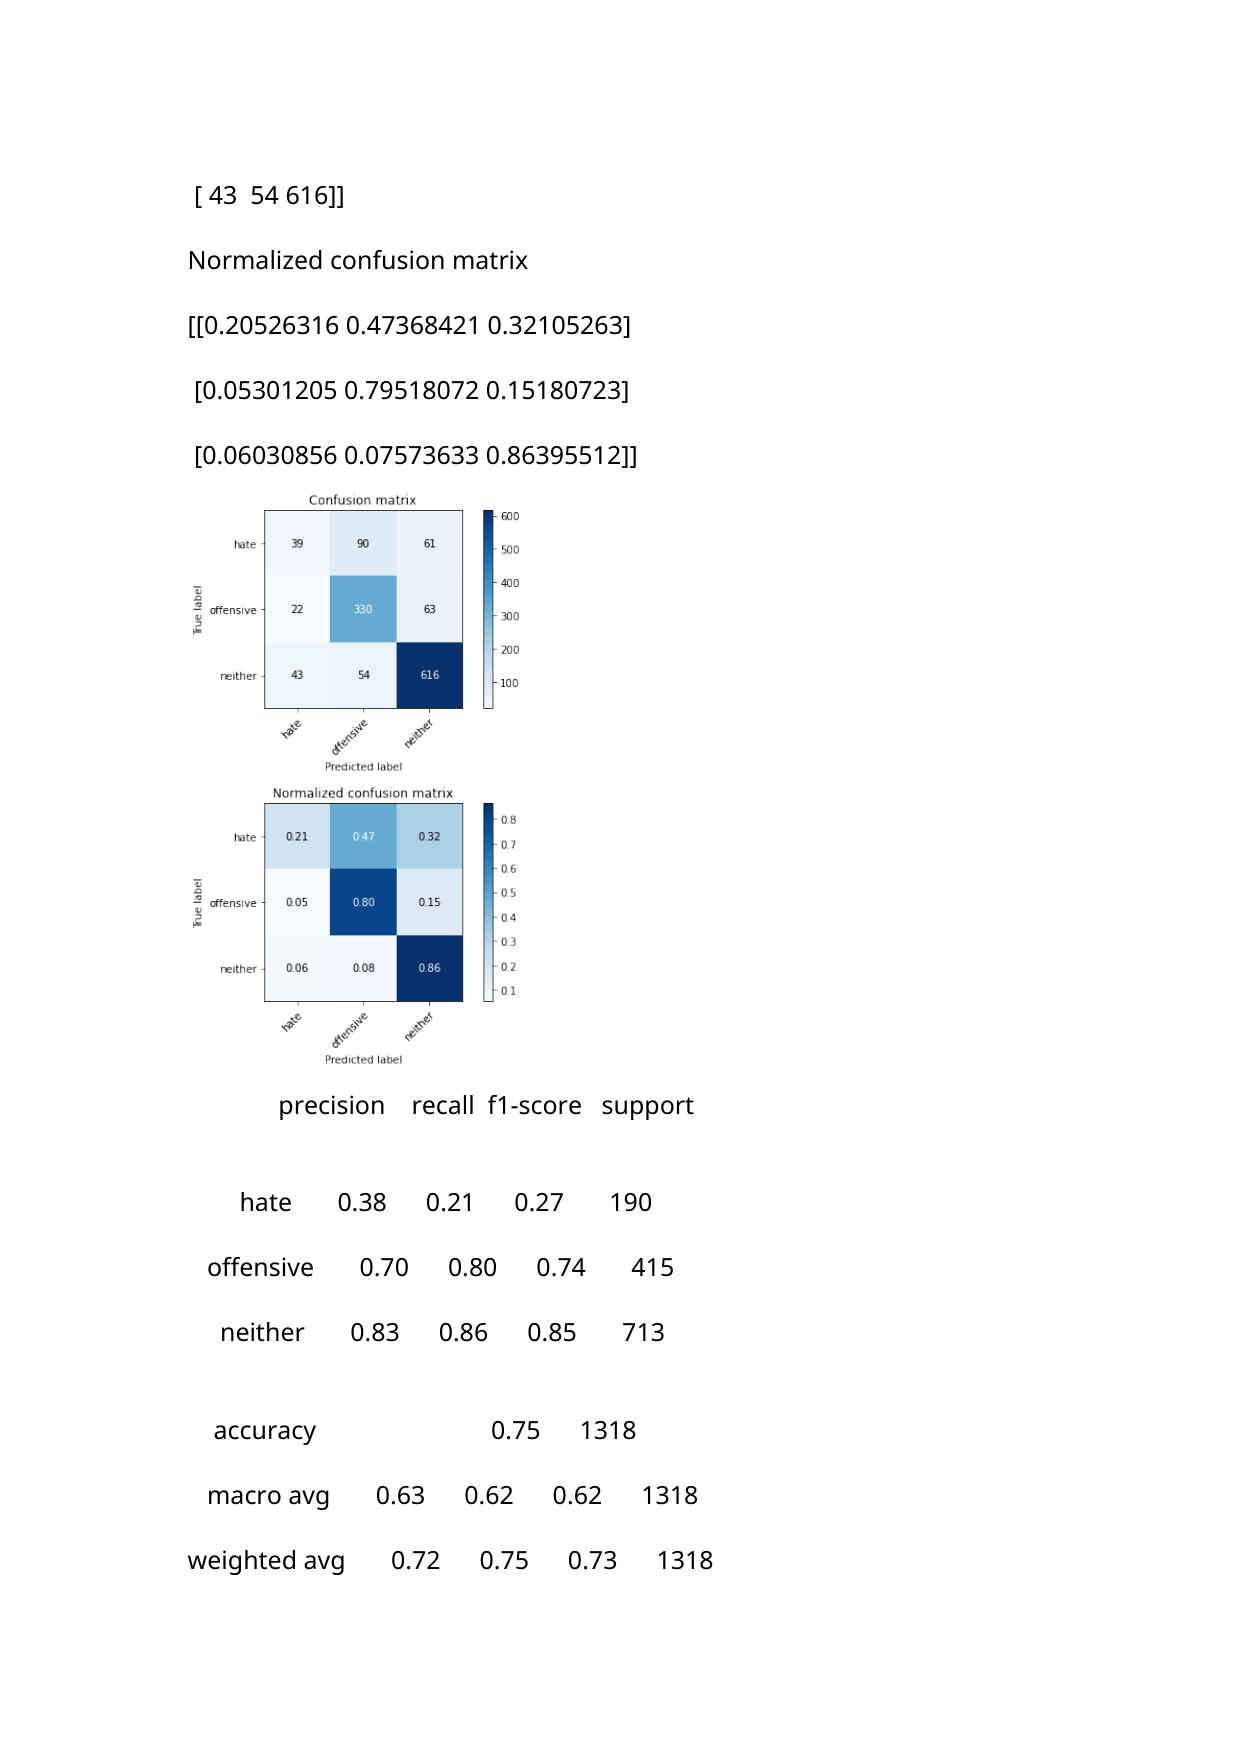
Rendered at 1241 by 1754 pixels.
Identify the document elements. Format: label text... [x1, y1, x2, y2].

text weighted avg 0.72 0.75 0.73 1318 [187, 1527, 1053, 1592]
picture [187, 780, 524, 1072]
text hate 0.38 0.21 0.27 190 [187, 1169, 1053, 1234]
text [[0.20526316 0.47368421 0.32105263] [187, 292, 1053, 357]
text precision recall f1-score support [187, 1072, 1053, 1137]
text accuracy 0.75 1318 [187, 1397, 1053, 1462]
text offensive 0.70 0.80 0.74 415 [187, 1234, 1053, 1299]
picture [187, 487, 527, 779]
text neither 0.83 0.86 0.85 713 [187, 1299, 1053, 1364]
text Normalized confusion matrix [187, 227, 1053, 292]
text macro avg 0.63 0.62 0.62 1318 [187, 1462, 1053, 1527]
text [0.06030856 0.07573633 0.86395512]] [187, 422, 1053, 487]
text [0.05301205 0.79518072 0.15180723] [187, 357, 1053, 422]
text [ 43 54 616]] [187, 162, 1053, 227]
